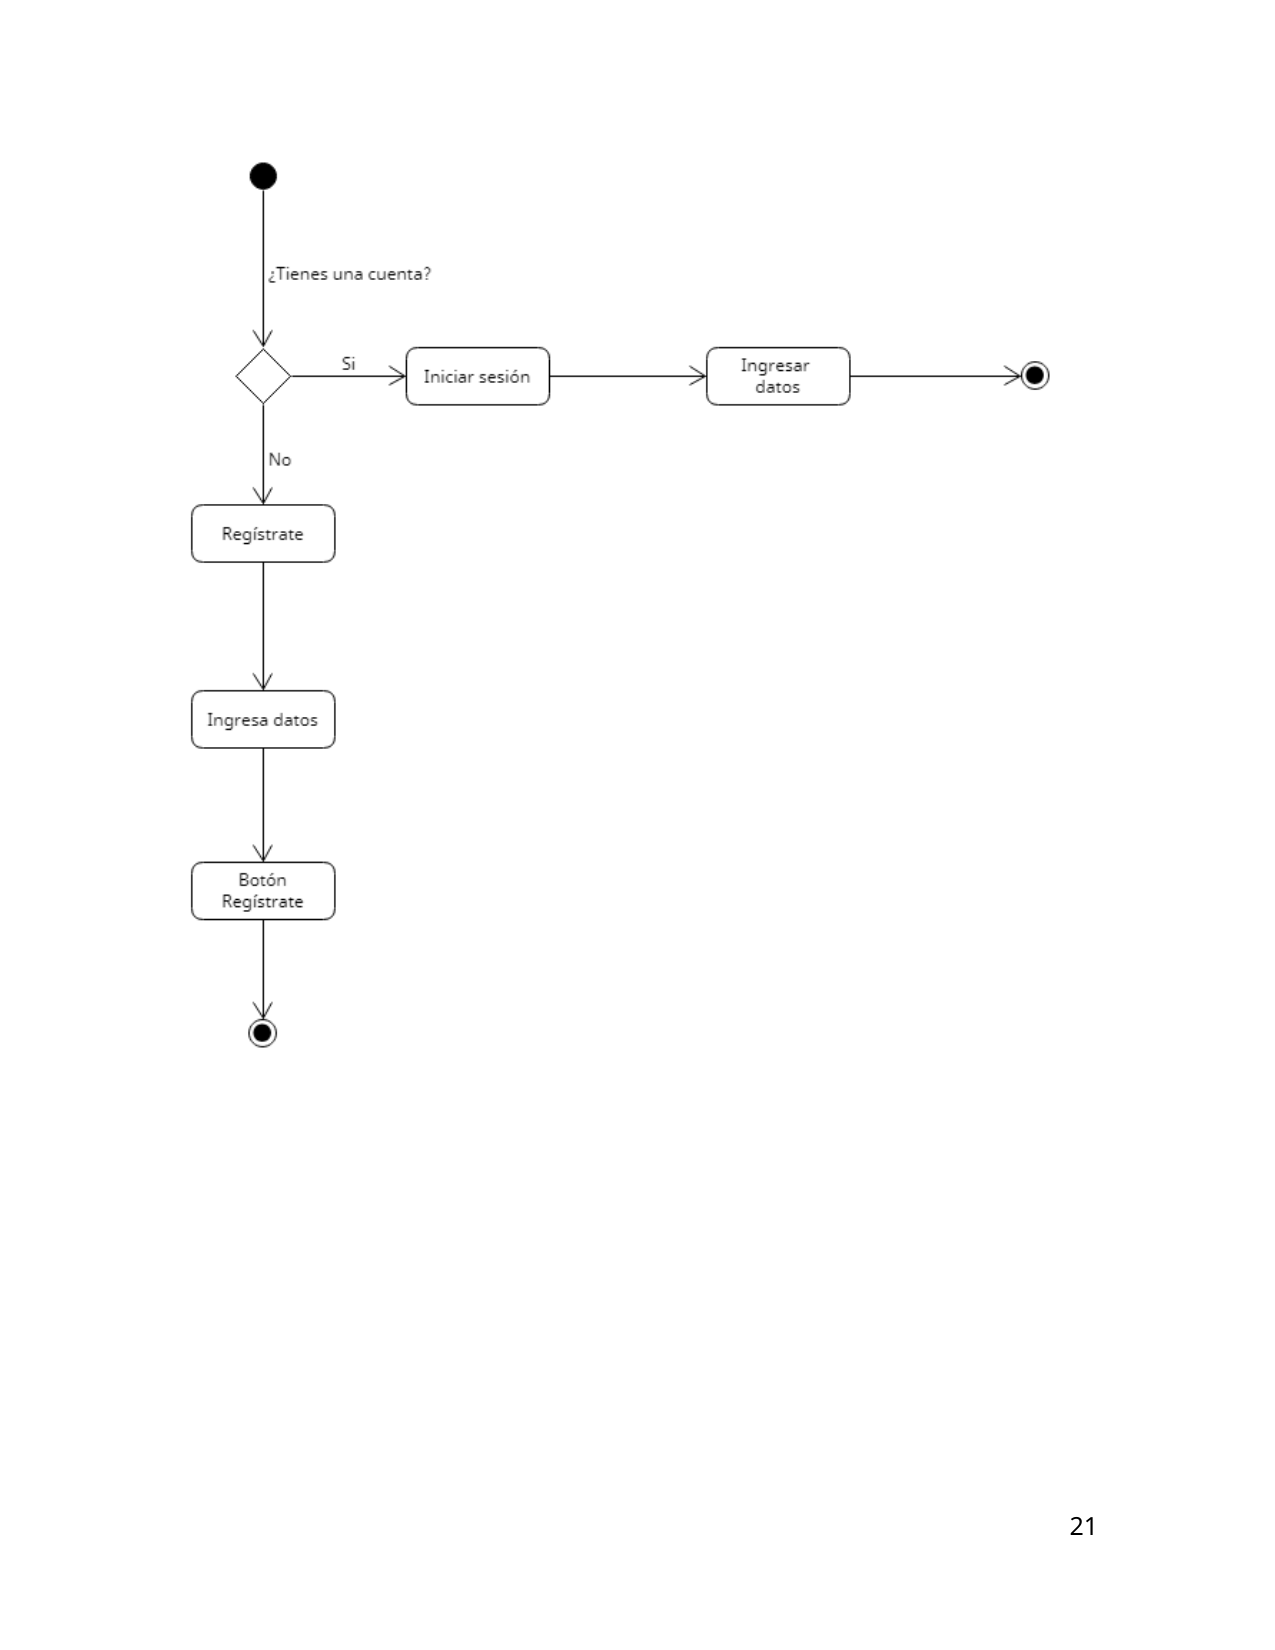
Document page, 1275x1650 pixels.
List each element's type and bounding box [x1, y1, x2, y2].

picture [177, 147, 1064, 1062]
